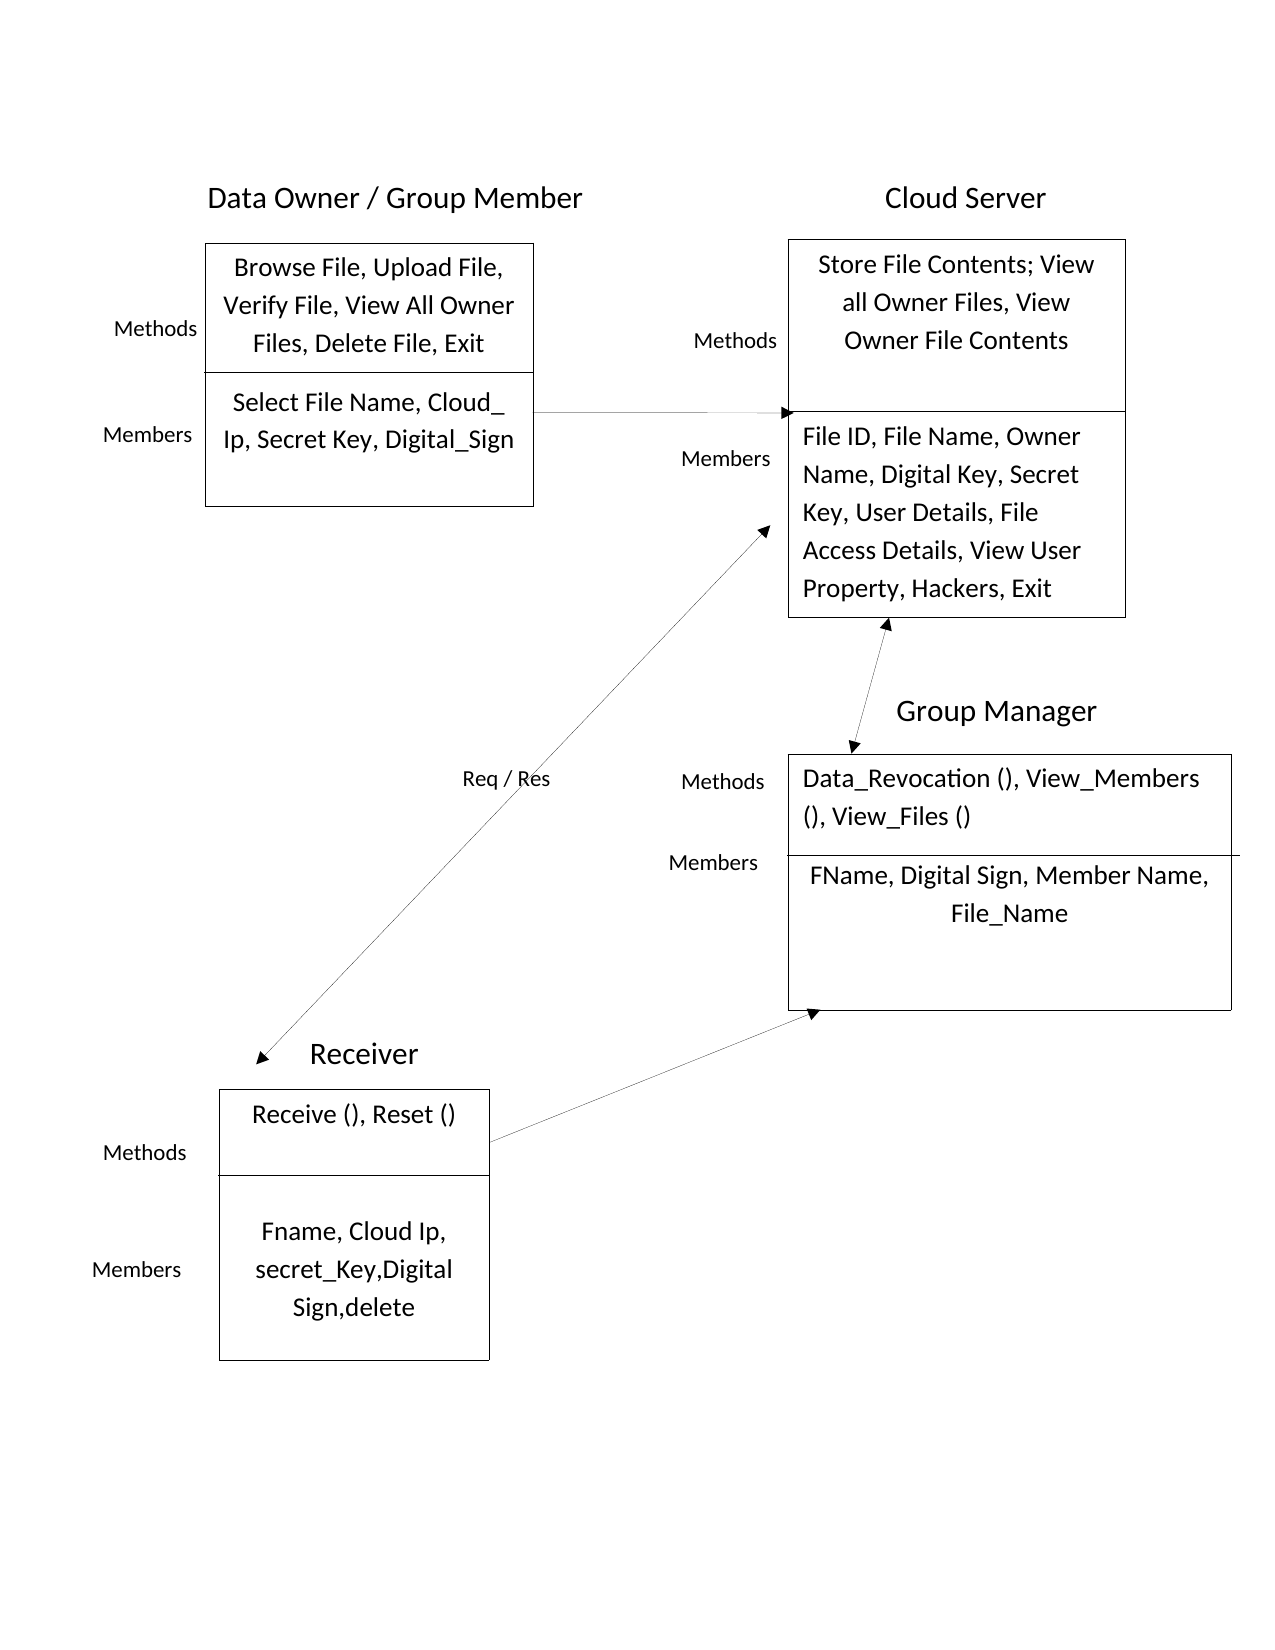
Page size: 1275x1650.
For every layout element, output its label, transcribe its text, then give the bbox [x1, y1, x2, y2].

text Req / Res [75, 764, 541, 792]
text Req / Res [517, 764, 666, 792]
